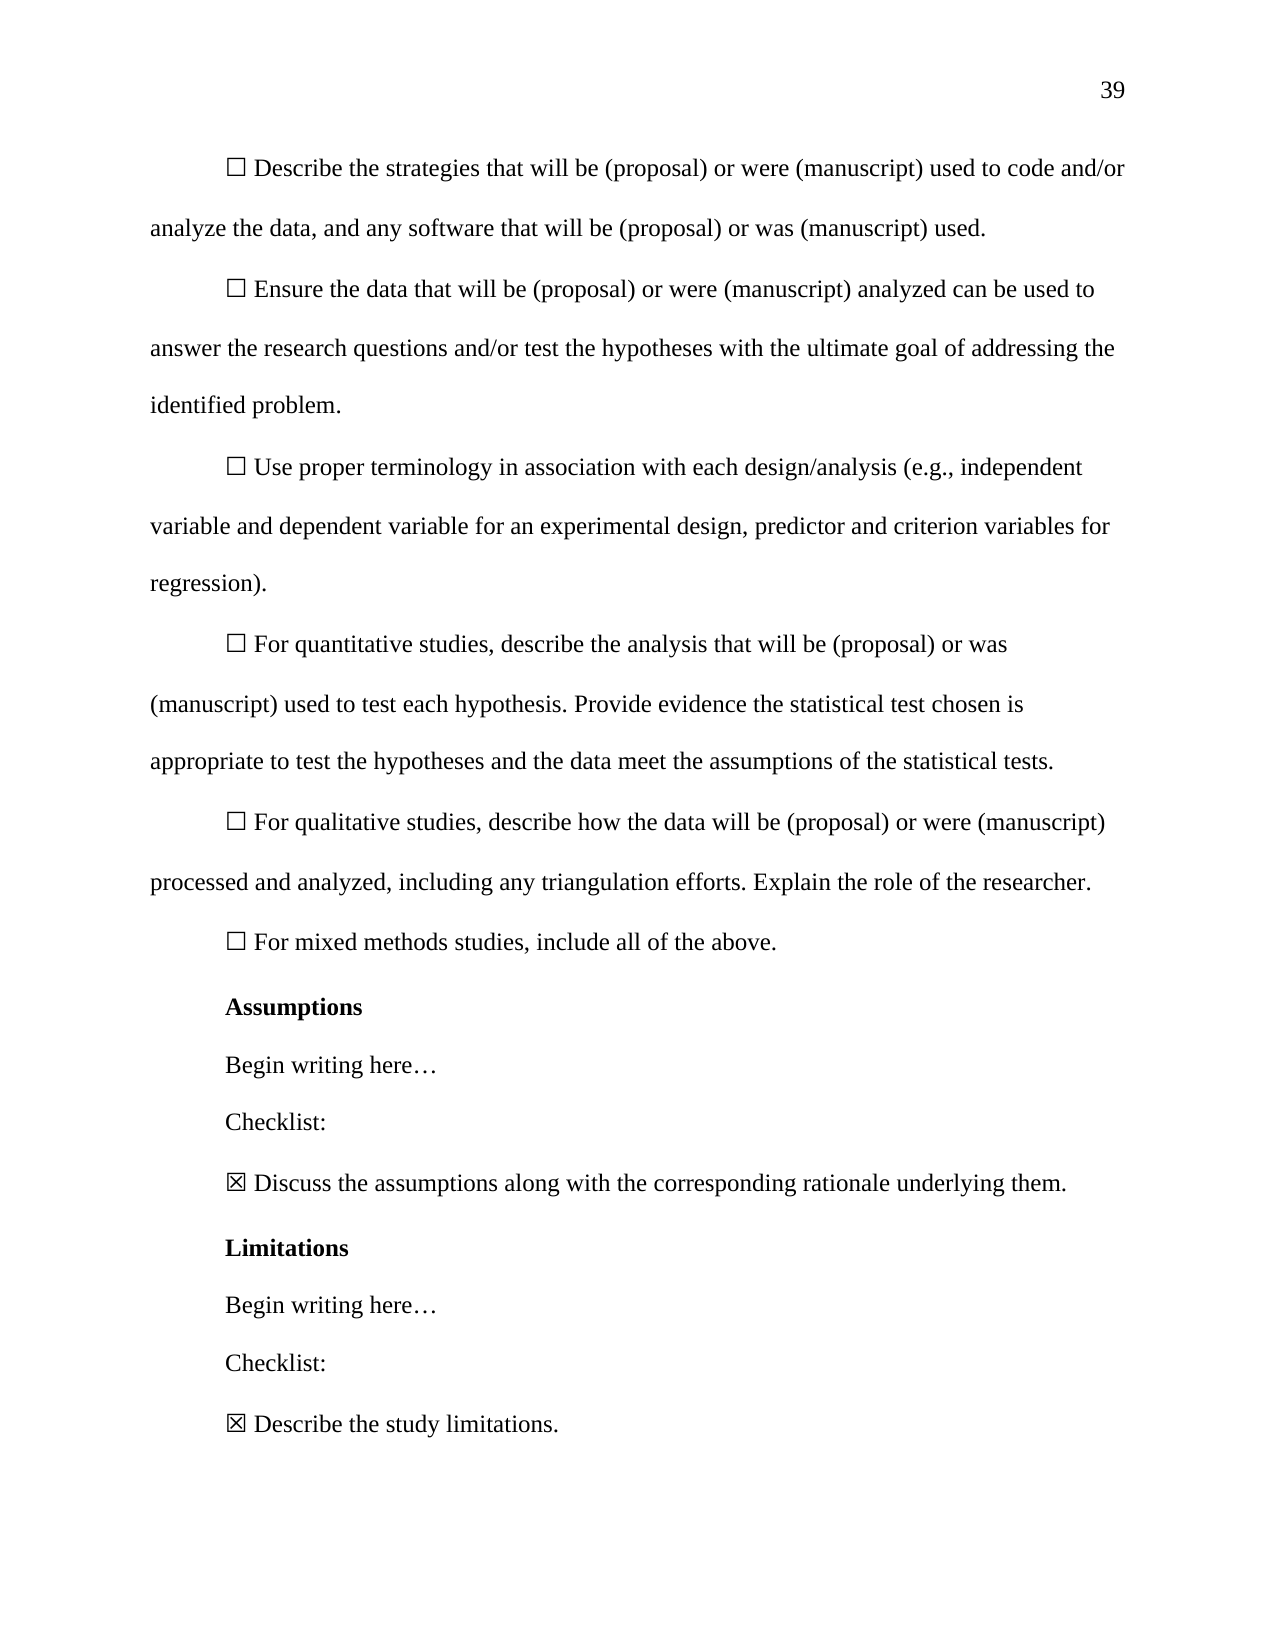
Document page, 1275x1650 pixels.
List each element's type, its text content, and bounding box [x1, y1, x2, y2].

text For quantitative studies, describe the analysis that will be (proposal) or was (manuscript) used to test each hypothesis. Provide evidence the statistical test chosen is appropriate to test the hypotheses and the data meet the assumptions of the statistical tests. [150, 626, 1125, 775]
subtitle Limitations [150, 1233, 1125, 1262]
text Checklist: [150, 1107, 1125, 1136]
text Begin writing here… [150, 1290, 1125, 1319]
subtitle Assumptions [150, 992, 1125, 1021]
text Ensure the data that will be (proposal) or were (manuscript) analyzed can be used to answer the research questions and/or test the hypotheses with the ultimate goal of addressing the identified problem. [150, 270, 1125, 419]
text Use proper terminology in association with each design/analysis (e.g., independent variable and dependent variable for an experimental design, predictor and criterion variables for regression). [150, 448, 1125, 597]
text Discuss the assumptions along with the corresponding rationale underlying them. [150, 1165, 1125, 1199]
text Describe the study limitations. [150, 1405, 1125, 1439]
text Describe the strategies that will be (proposal) or were (manuscript) used to code and/or analyze the data, and any software that will be (proposal) or was (manuscript) used. [150, 150, 1125, 242]
text Begin writing here… [150, 1050, 1125, 1078]
text For mixed methods studies, include all of the above. [150, 924, 1125, 958]
text Checklist: [150, 1348, 1125, 1377]
text For qualitative studies, describe how the data will be (proposal) or were (manuscript) processed and analyzed, including any triangulation efforts. Explain the role of the researcher. [150, 804, 1125, 895]
